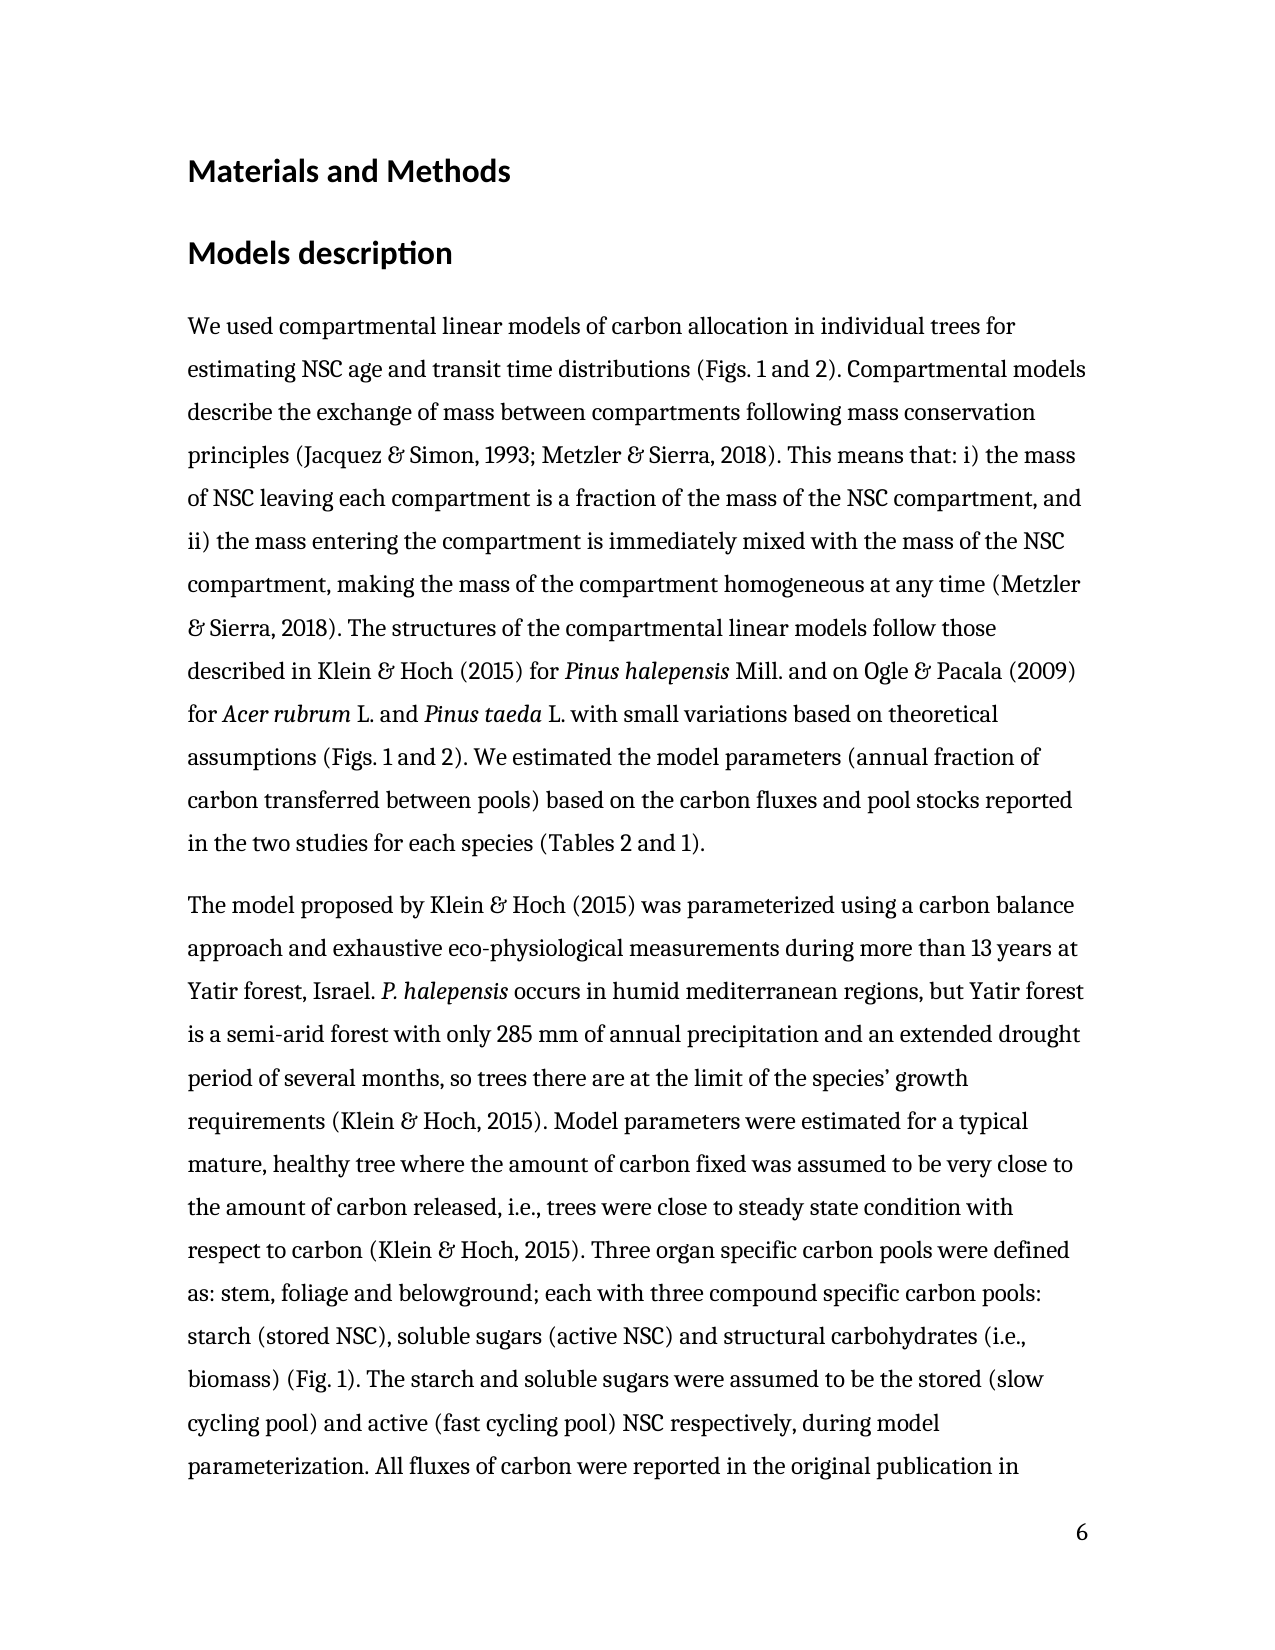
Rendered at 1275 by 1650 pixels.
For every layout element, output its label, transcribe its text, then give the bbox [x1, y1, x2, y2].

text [187, 891, 1088, 1480]
subtitle Materials and Methods [187, 150, 1088, 191]
subtitle Models description [187, 232, 1088, 273]
text We used compartmental linear models of carbon allocation in individual trees for estimating NSC age and transit time distributions (Figs. 1 and 2). Compartmental models describe the exchange of mass between compartments following mass conservation principles (Jacquez & Simon, 1993; Metzler & Sierra, 2018). This means that: i) the mass of NSC leaving each compartment is a fraction of the mass of the NSC compartment, and ii) the mass entering the compartment is immediately mixed with the mass of the NSC compartment, making the mass of the compartment homogeneous at any time (Metzler & Sierra, 2018). The structures of the compartmental linear models follow those described in Klein & Hoch (2015) for Pinus halepensis Mill. and on Ogle & Pacala (2009) for Acer rubrum L. and Pinus taeda L. with small variations based on theoretical assumptions (Figs. 1 and 2). We estimated the model parameters (annual fraction of carbon transferred between pools) based on the carbon fluxes and pool stocks reported in the two studies for each species (Tables 2 and 1). [187, 312, 1088, 858]
